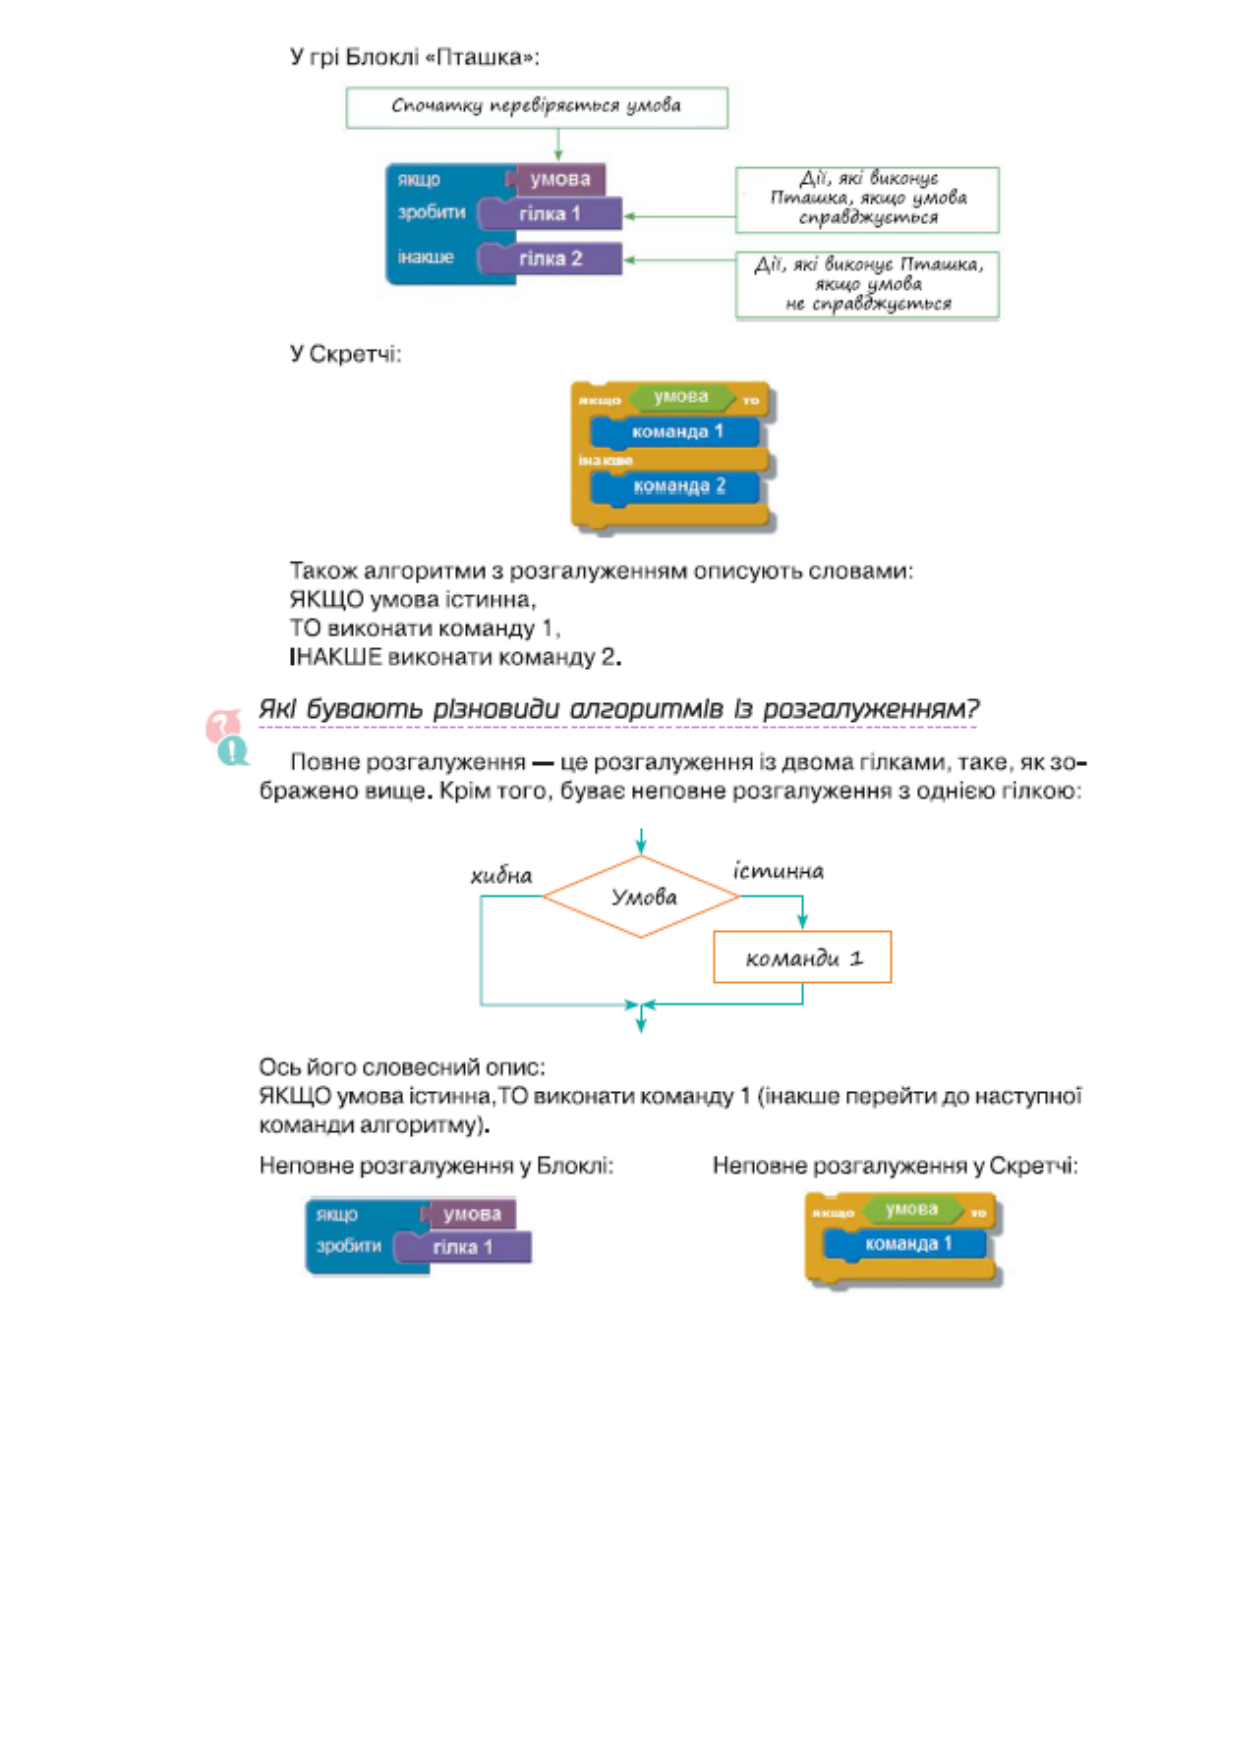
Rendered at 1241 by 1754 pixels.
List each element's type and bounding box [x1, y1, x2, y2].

picture [177, 29, 1131, 1333]
